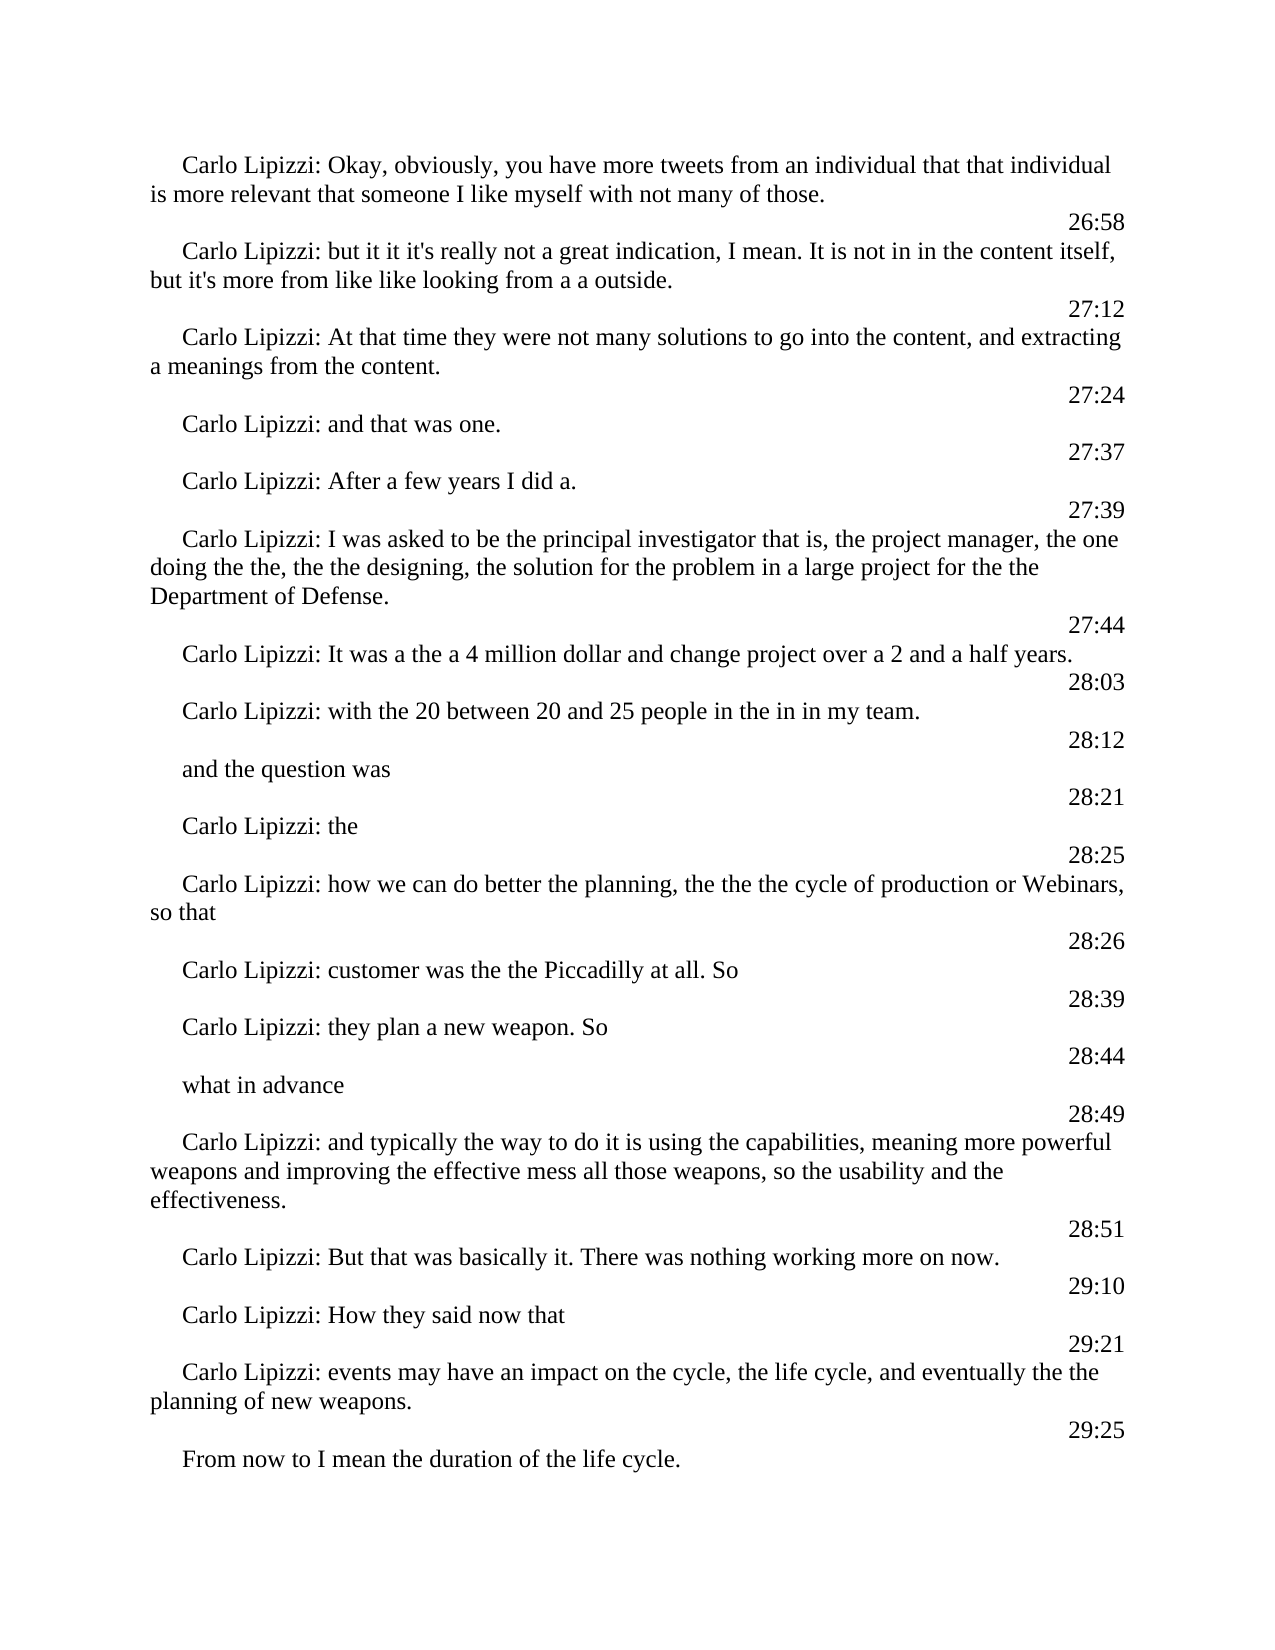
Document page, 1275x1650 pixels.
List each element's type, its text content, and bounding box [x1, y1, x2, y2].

text  Carlo Lipizzi: how we can do better the planning, the the the cycle of production or Webinars, so that [150, 869, 1125, 926]
text  Carlo Lipizzi: customer was the the Piccadilly at all. So [150, 955, 1125, 984]
text 27:24 [150, 380, 1125, 409]
text  Carlo Lipizzi: How they said now that [150, 1300, 1125, 1329]
text  Carlo Lipizzi: but it it it's really not a great indication, I mean. It is not in in the content itself, but it's more from like like looking from a a outside. [150, 236, 1125, 294]
text  Carlo Lipizzi: events may have an impact on the cycle, the life cycle, and eventually the the planning of new weapons. [150, 1357, 1125, 1415]
text 28:25 [150, 840, 1125, 869]
text 29:10 [150, 1271, 1125, 1300]
text 27:44 [150, 610, 1125, 639]
text  Carlo Lipizzi: and typically the way to do it is using the capabilities, meaning more powerful weapons and improving the effective mess all those weapons, so the usability and the effectiveness. [150, 1127, 1125, 1214]
text  Carlo Lipizzi: and that was one. [150, 409, 1125, 437]
text 28:49 [150, 1099, 1125, 1127]
text 28:21 [150, 782, 1125, 811]
text 28:39 [150, 984, 1125, 1012]
text 28:26 [150, 926, 1125, 955]
text 27:37 [150, 437, 1125, 466]
text 29:25 [150, 1415, 1125, 1444]
text  Carlo Lipizzi: Okay, obviously, you have more tweets from an individual that that individual is more relevant that someone I like myself with not many of those. [150, 150, 1125, 207]
text  Carlo Lipizzi: But that was basically it. There was nothing working more on now. [150, 1242, 1125, 1271]
text  Carlo Lipizzi: they plan a new weapon. So [150, 1012, 1125, 1041]
text  Carlo Lipizzi: the [150, 811, 1125, 840]
text 28:51 [150, 1214, 1125, 1242]
text 26:58 [150, 207, 1125, 236]
text 28:12 [150, 725, 1125, 754]
text  Carlo Lipizzi: with the 20 between 20 and 25 people in the in in my team. [150, 696, 1125, 725]
text  Carlo Lipizzi: I was asked to be the principal investigator that is, the project manager, the one doing the the, the the designing, the solution for the problem in a large project for the the Department of Defense. [150, 524, 1125, 610]
text 28:44 [150, 1041, 1125, 1070]
text 29:21 [150, 1329, 1125, 1357]
text  what in advance [150, 1070, 1125, 1099]
text  Carlo Lipizzi: It was a the a 4 million dollar and change project over a 2 and a half years. [150, 639, 1125, 667]
text  and the question was [150, 754, 1125, 782]
text 27:12 [150, 294, 1125, 322]
text  From now to I mean the duration of the life cycle. [150, 1444, 1125, 1472]
text 28:03 [150, 667, 1125, 696]
text 27:39 [150, 495, 1125, 524]
text  Carlo Lipizzi: After a few years I did a. [150, 466, 1125, 495]
text  Carlo Lipizzi: At that time they were not many solutions to go into the content, and extracting a meanings from the content. [150, 322, 1125, 380]
